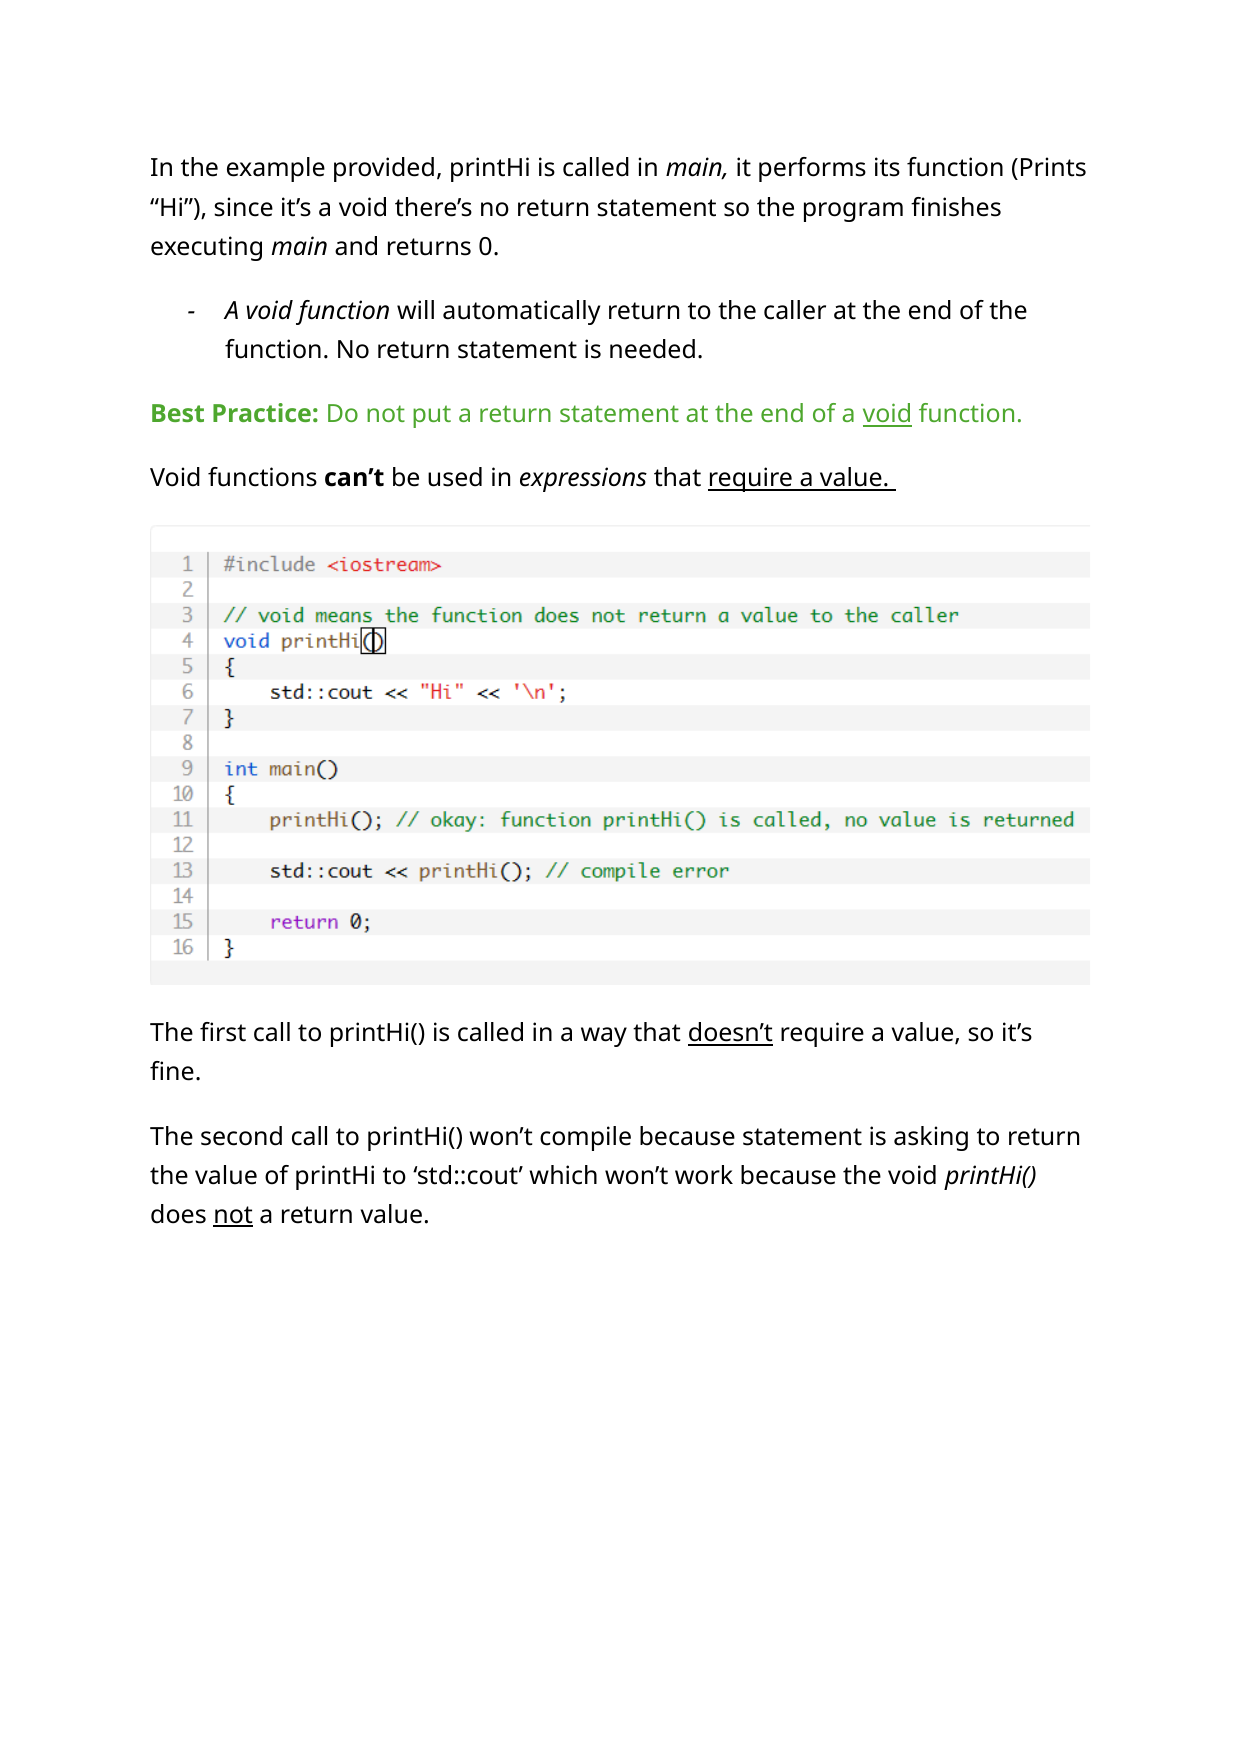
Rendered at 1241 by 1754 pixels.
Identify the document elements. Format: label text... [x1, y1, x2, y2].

text Void functions can’t be used in expressions that require a value. [150, 460, 1090, 494]
text The first call to printHi() is called in a way that doesn’t require a value, so it’s fine. [150, 1015, 1090, 1088]
text The second call to printHi() won’t compile because statement is asking to return the value of printHi to ‘std::cout’ which won’t work because the void printHi() does not a return value. [150, 1118, 1090, 1231]
list A void function will automatically return to the caller at the end of the function. No return statement is needed. [187, 292, 1090, 366]
picture [150, 524, 1091, 985]
text Best Practice: Do not put a return statement at the end of a void function. [150, 396, 1090, 430]
text In the example provided, printHi is called in main, it performs its function (Prints “Hi”), since it’s a void there’s no return statement so the program finishes executing main and returns 0. [150, 150, 1090, 262]
